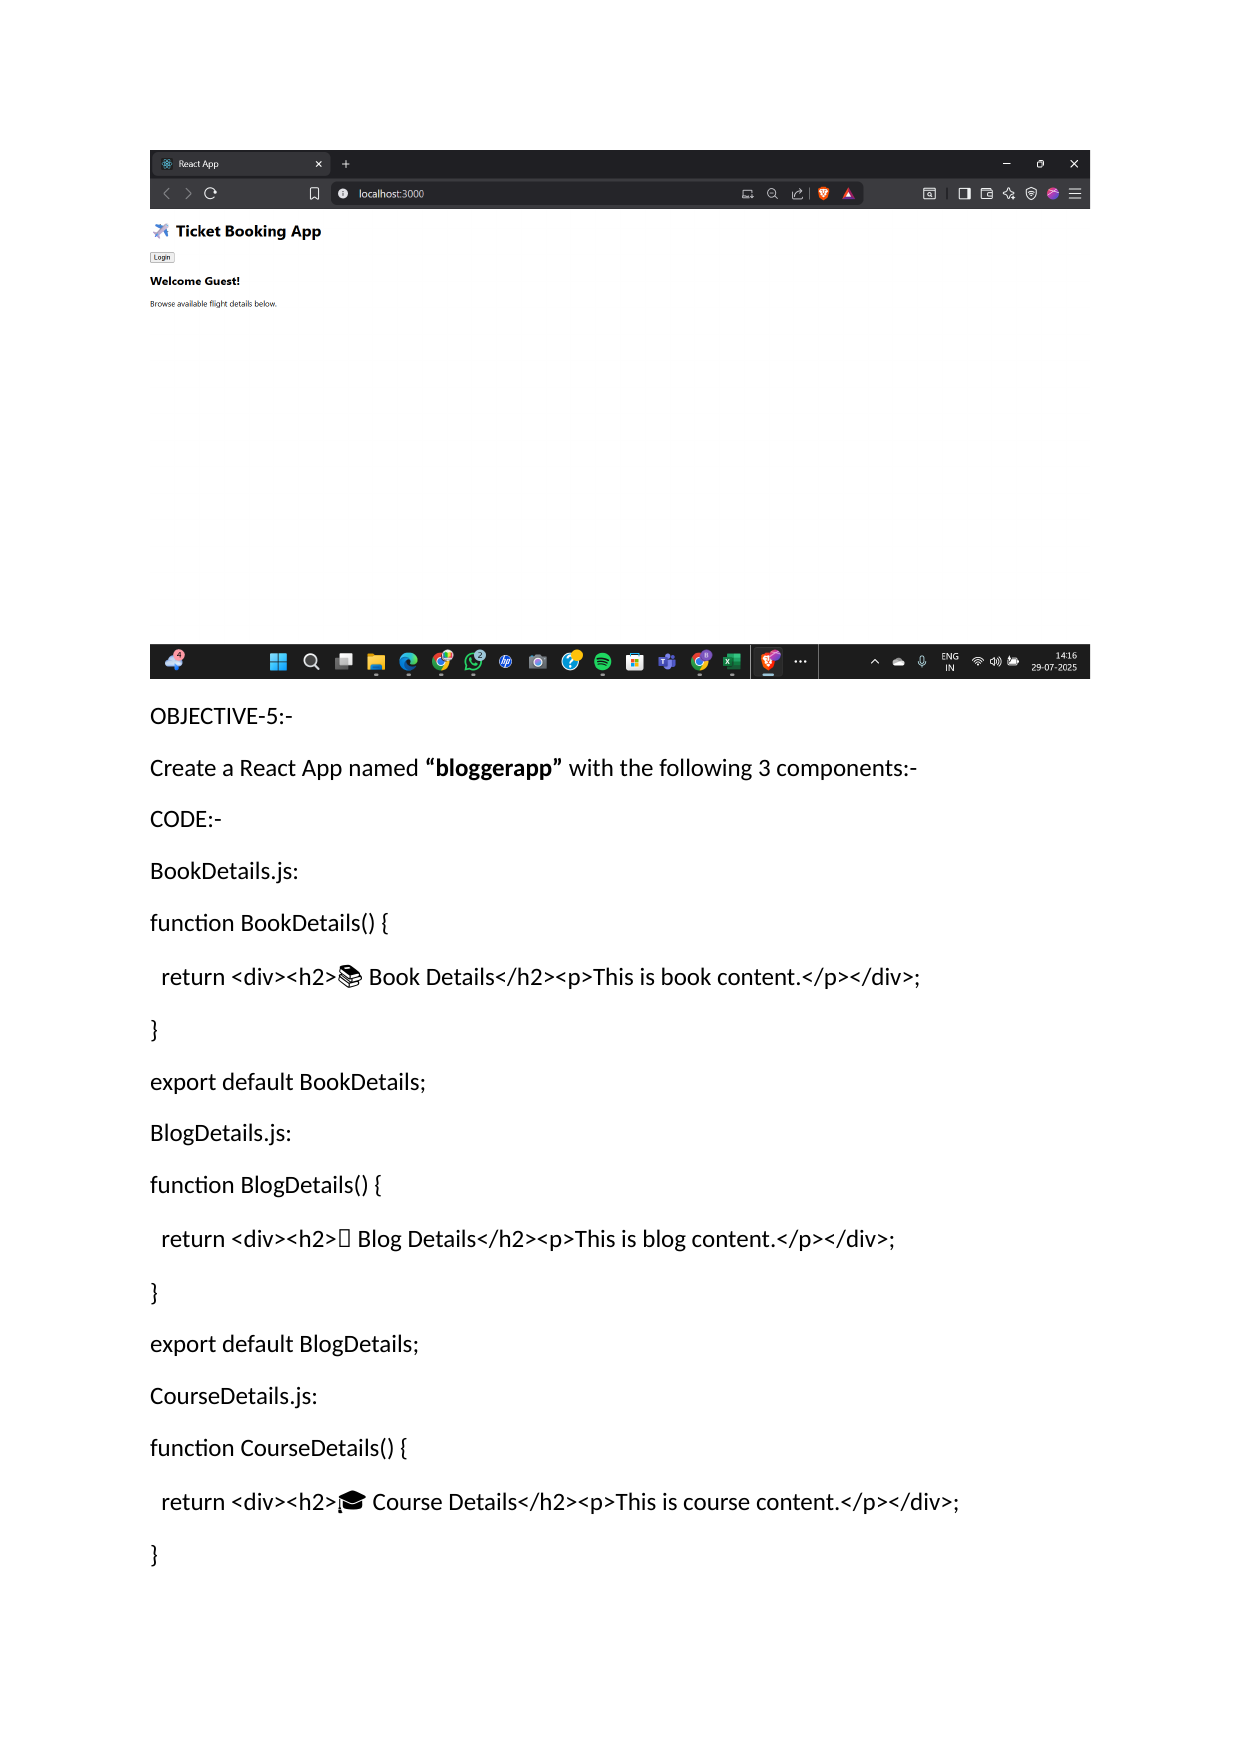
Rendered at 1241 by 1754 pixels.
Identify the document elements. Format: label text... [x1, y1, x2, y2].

text function BookDetails() { [150, 907, 1090, 937]
text return <div><h2>🎓 Course Details</h2><p>This is course content.</p></div>; [150, 1483, 1090, 1517]
text Create a React App named “bloggerapp” with the following 3 components:- [150, 752, 1090, 782]
text function CourseDetails() { [150, 1432, 1090, 1462]
text function BlogDetails() { [150, 1169, 1090, 1200]
text } [150, 1277, 1090, 1307]
text } [150, 1014, 1090, 1045]
picture [150, 150, 1091, 679]
text return <div><h2>📝 Blog Details</h2><p>This is blog content.</p></div>; [150, 1221, 1090, 1255]
text export default BookDetails; [150, 1066, 1090, 1096]
text OBJECTIVE-5:- [150, 700, 1090, 731]
text BlogDetails.js: [150, 1117, 1090, 1148]
text export default BlogDetails; [150, 1328, 1090, 1359]
text } [150, 1539, 1090, 1570]
text return <div><h2>📚 Book Details</h2><p>This is book content.</p></div>; [150, 958, 1090, 992]
text CourseDetails.js: [150, 1380, 1090, 1411]
text CODE:- [150, 803, 1090, 834]
text BookDetails.js: [150, 855, 1090, 886]
